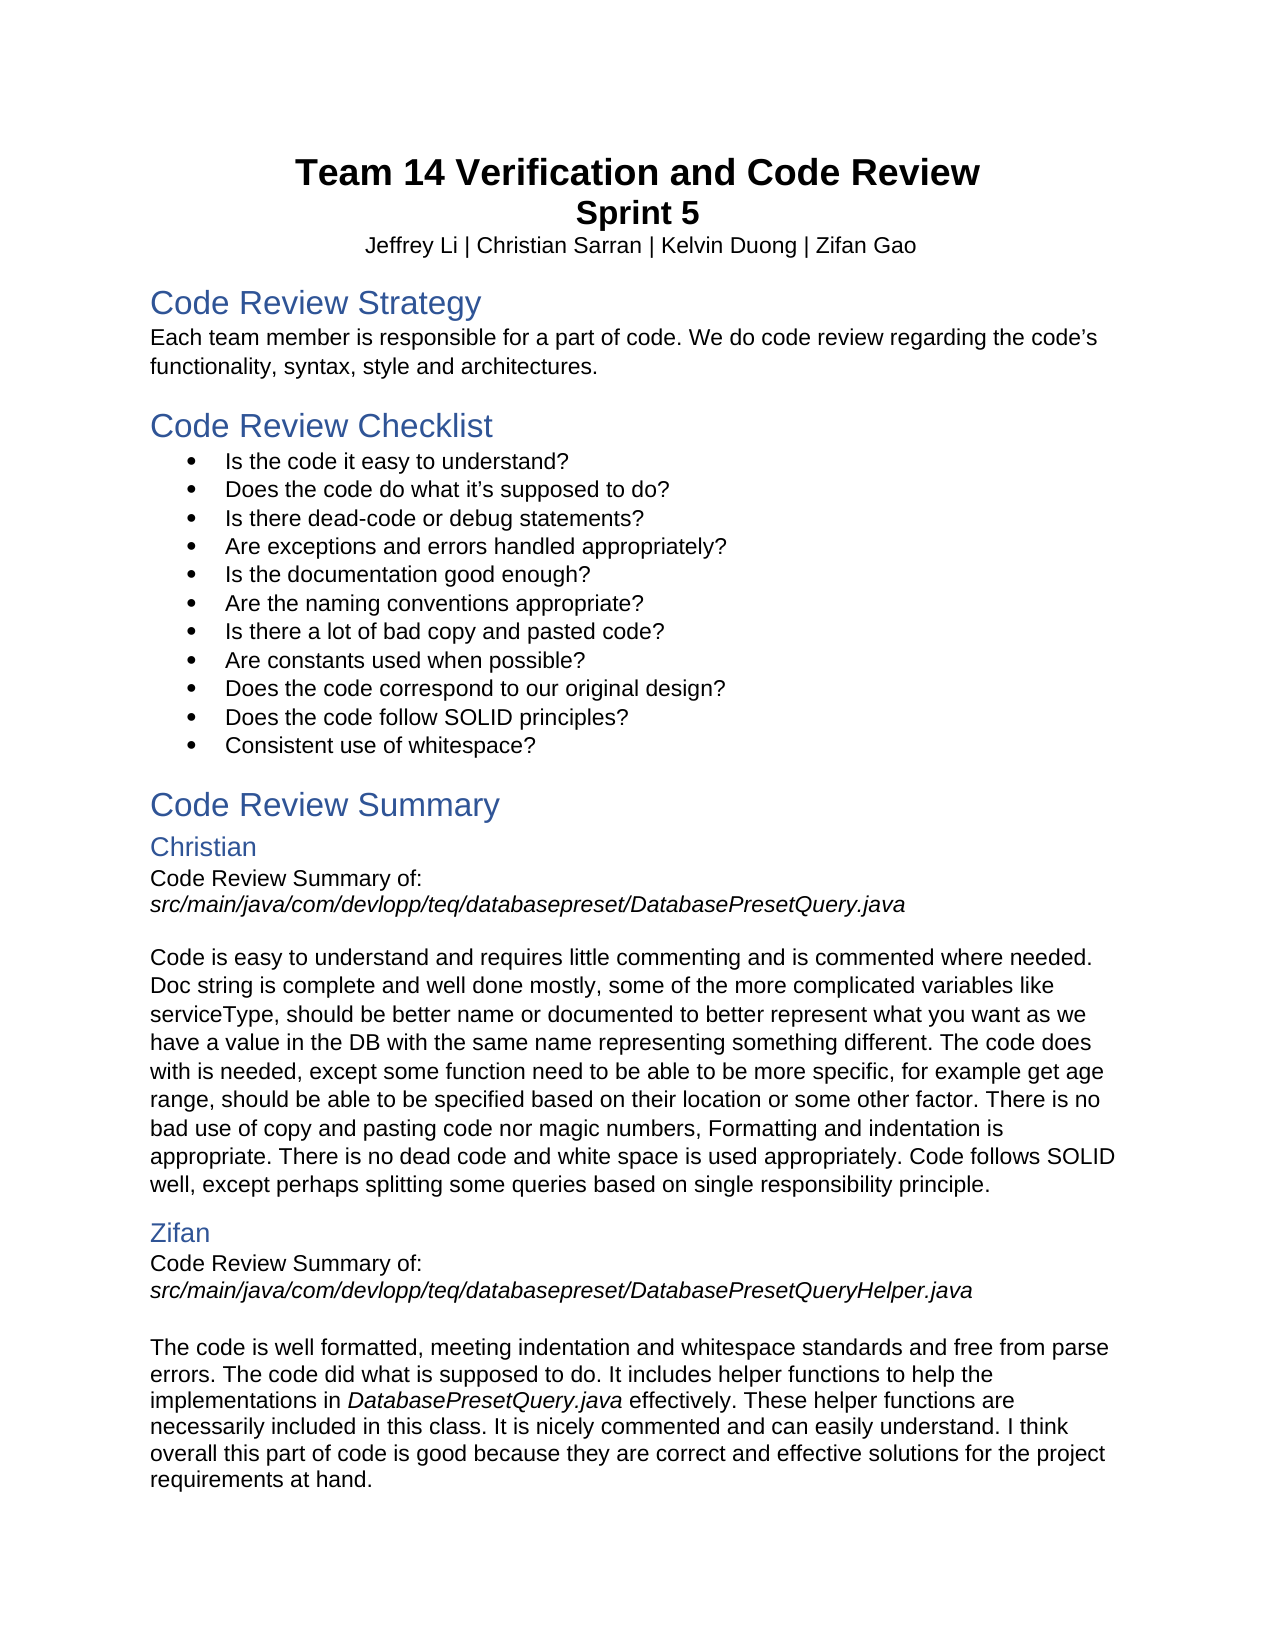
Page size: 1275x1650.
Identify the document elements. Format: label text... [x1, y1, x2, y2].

list Does the code correspond to our original design? [187, 675, 1125, 702]
list Are the naming conventions appropriate? [187, 590, 1125, 616]
subtitle Christian [150, 831, 1125, 862]
text Jeffrey Li | Christian Sarran | Kelvin Duong | Zifan Gao [150, 232, 1125, 258]
subtitle Code Review Summary [150, 786, 1125, 824]
text Code Review Summary of: [150, 1250, 1125, 1277]
text Each team member is responsible for a part of code. We do code review regarding the code’s functionality, syntax, style and architectures. [150, 324, 1125, 379]
list Is the code it easy to understand? [187, 448, 1125, 474]
text Code is easy to understand and requires little commenting and is commented where needed. Doc string is complete and well done mostly, some of the more complicated variables like serviceType, should be better name or documented to better represent what you want as we have a value in the DB with the same name representing something different. The code does with is needed, except some function need to be able to be more specific, for example get age range, should be able to be specified based on their location or some other factor. There is no bad use of copy and pasting code nor magic numbers, Formatting and indentation is appropriate. There is no dead code and white space is used appropriately. Code follows SOLID well, except perhaps splitting some queries based on single responsibility principle. [150, 944, 1125, 1198]
list Are constants used when possible? [187, 647, 1125, 673]
text src/main/java/com/devlopp/teq/databasepreset/DatabasePresetQueryHelper.java [150, 1277, 1125, 1303]
list Is the documentation good enough? [187, 561, 1125, 588]
text Team 14 Verification and Code Review [150, 150, 1125, 193]
list Is there dead-code or debug statements? [187, 504, 1125, 531]
list Are exceptions and errors handled appropriately? [187, 533, 1125, 559]
text Sprint 5 [150, 193, 1125, 232]
text src/main/java/com/devlopp/teq/databasepreset/DatabasePresetQuery.java [150, 891, 1125, 918]
subtitle Code Review Checklist [150, 406, 1125, 445]
list Does the code do what it’s supposed to do? [187, 476, 1125, 502]
list Is there a lot of bad copy and pasted code? [187, 618, 1125, 645]
text Code Review Summary of: [150, 865, 1125, 891]
list Does the code follow SOLID principles? [187, 704, 1125, 730]
subtitle Code Review Strategy [150, 283, 1125, 321]
subtitle Zifan [150, 1217, 1125, 1248]
list Consistent use of whitespace? [187, 732, 1125, 758]
